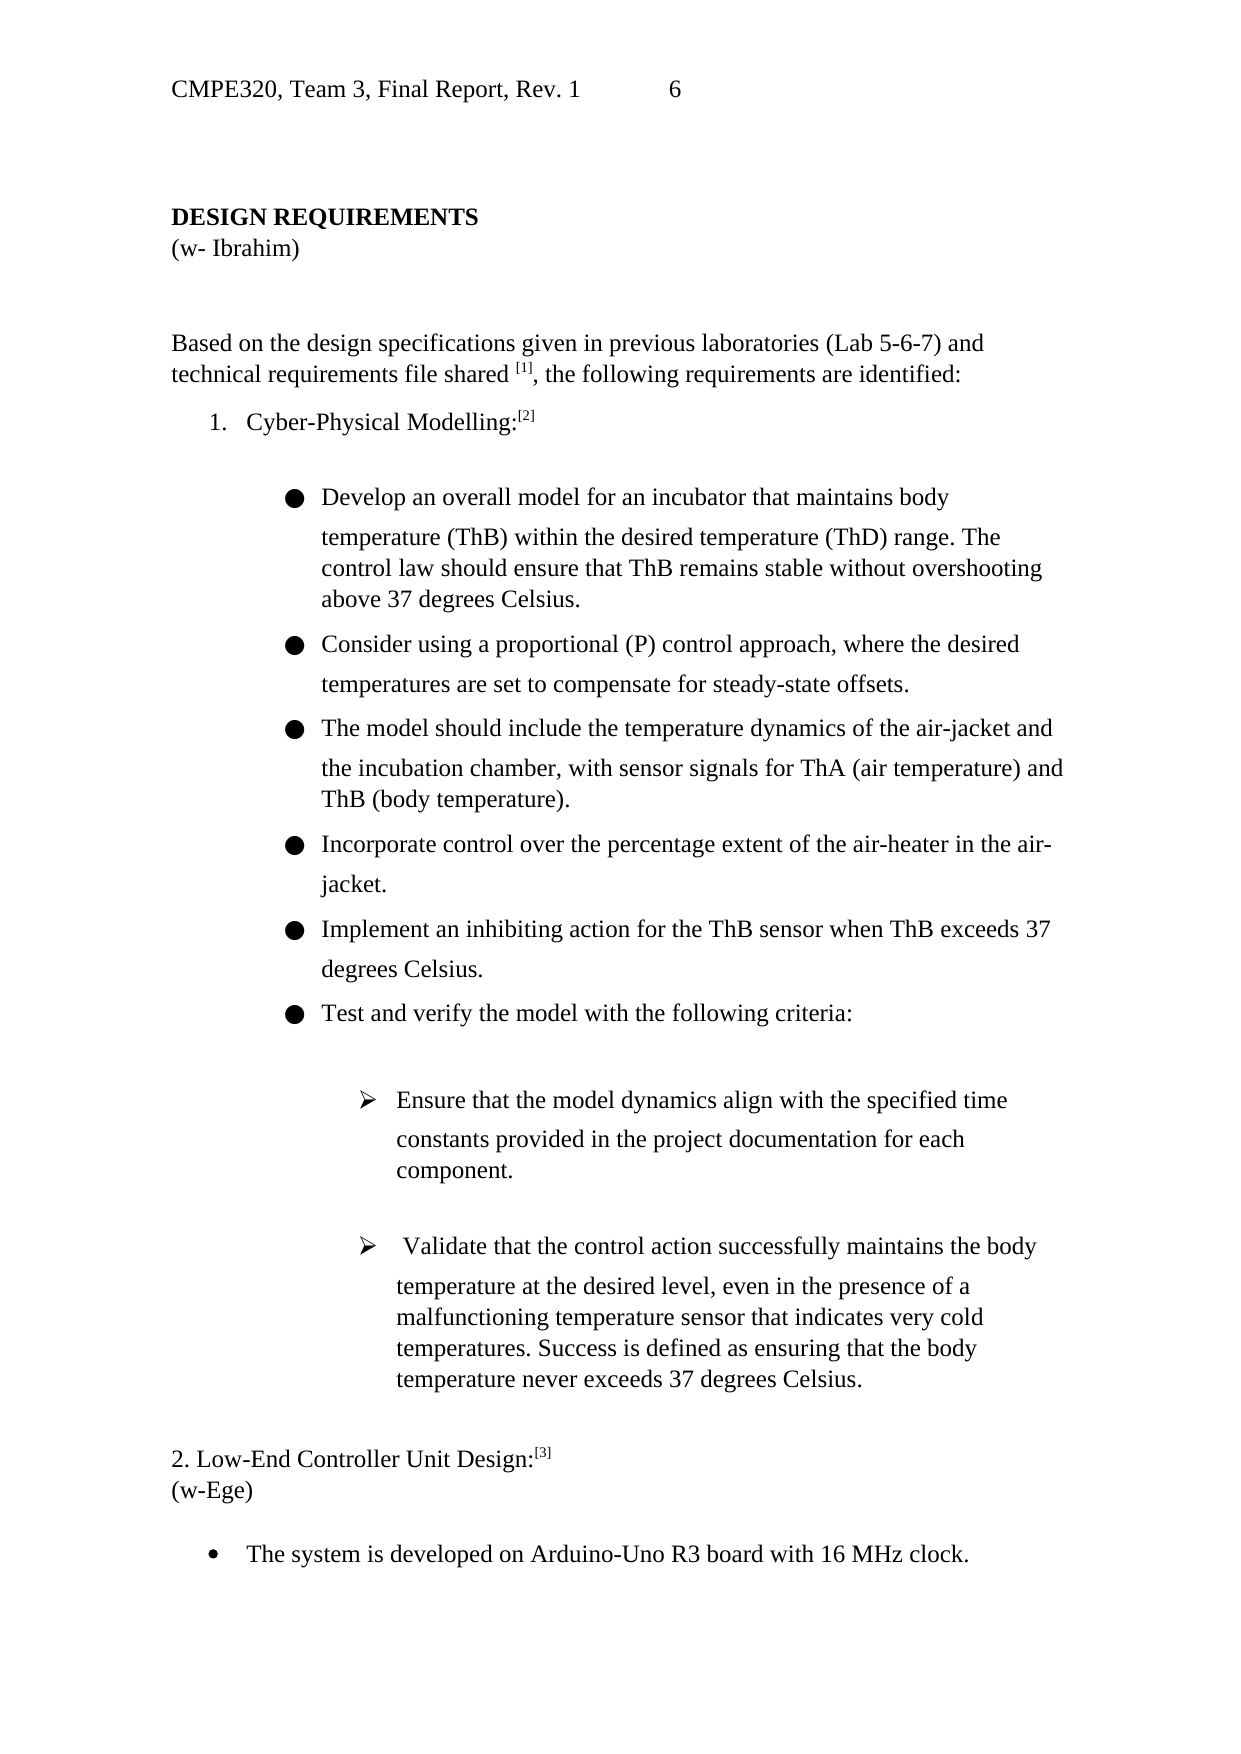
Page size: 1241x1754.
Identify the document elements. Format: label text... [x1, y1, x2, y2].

list Implement an inhibiting action for the ThB sensor when ThB exceeds 37 degrees Celsius. [284, 900, 1069, 982]
subtitle DESIGN REQUIREMENTS [171, 202, 1069, 231]
text 2. Low-End Controller Unit Design:[3] [171, 1444, 1069, 1473]
list Validate that the control action successfully maintains the body temperature at the desired level, even in the presence of a malfunctioning temperature sensor that indicates very cold temperatures. Success is defined as ensuring that the body temperature never exceeds 37 degrees Celsius. [359, 1218, 1069, 1393]
list The system is developed on Arduino-Uno R3 board with 16 MHz clock. [209, 1539, 1069, 1568]
text (w- Ibrahim) [171, 233, 1069, 262]
list Cyber-Physical Modelling:[2] [209, 407, 1069, 435]
list Incorporate control over the percentage extent of the air-heater in the air-jacket. [284, 816, 1069, 898]
list Consider using a proportional (P) control approach, where the desired temperatures are set to compensate for steady-state offsets. [284, 615, 1069, 698]
text (w-Ege) [171, 1475, 1069, 1504]
text Based on the design specifications given in previous laboratories (Lab 5-6-7) and technical requirements file shared [1], the following requirements are identified: [171, 328, 1069, 388]
list The model should include the temperature dynamics of the air-jacket and the incubation chamber, with sensor signals for ThA (air temperature) and ThB (body temperature). [284, 700, 1069, 813]
list Test and verify the model with the following criteria: [284, 985, 1069, 1036]
list Ensure that the model dynamics align with the specified time constants provided in the project documentation for each component. [359, 1071, 1069, 1184]
list Develop an overall model for an incubator that maintains body temperature (ThB) within the desired temperature (ThD) range. The control law should ensure that ThB remains stable without overshooting above 37 degrees Celsius. [284, 469, 1069, 613]
